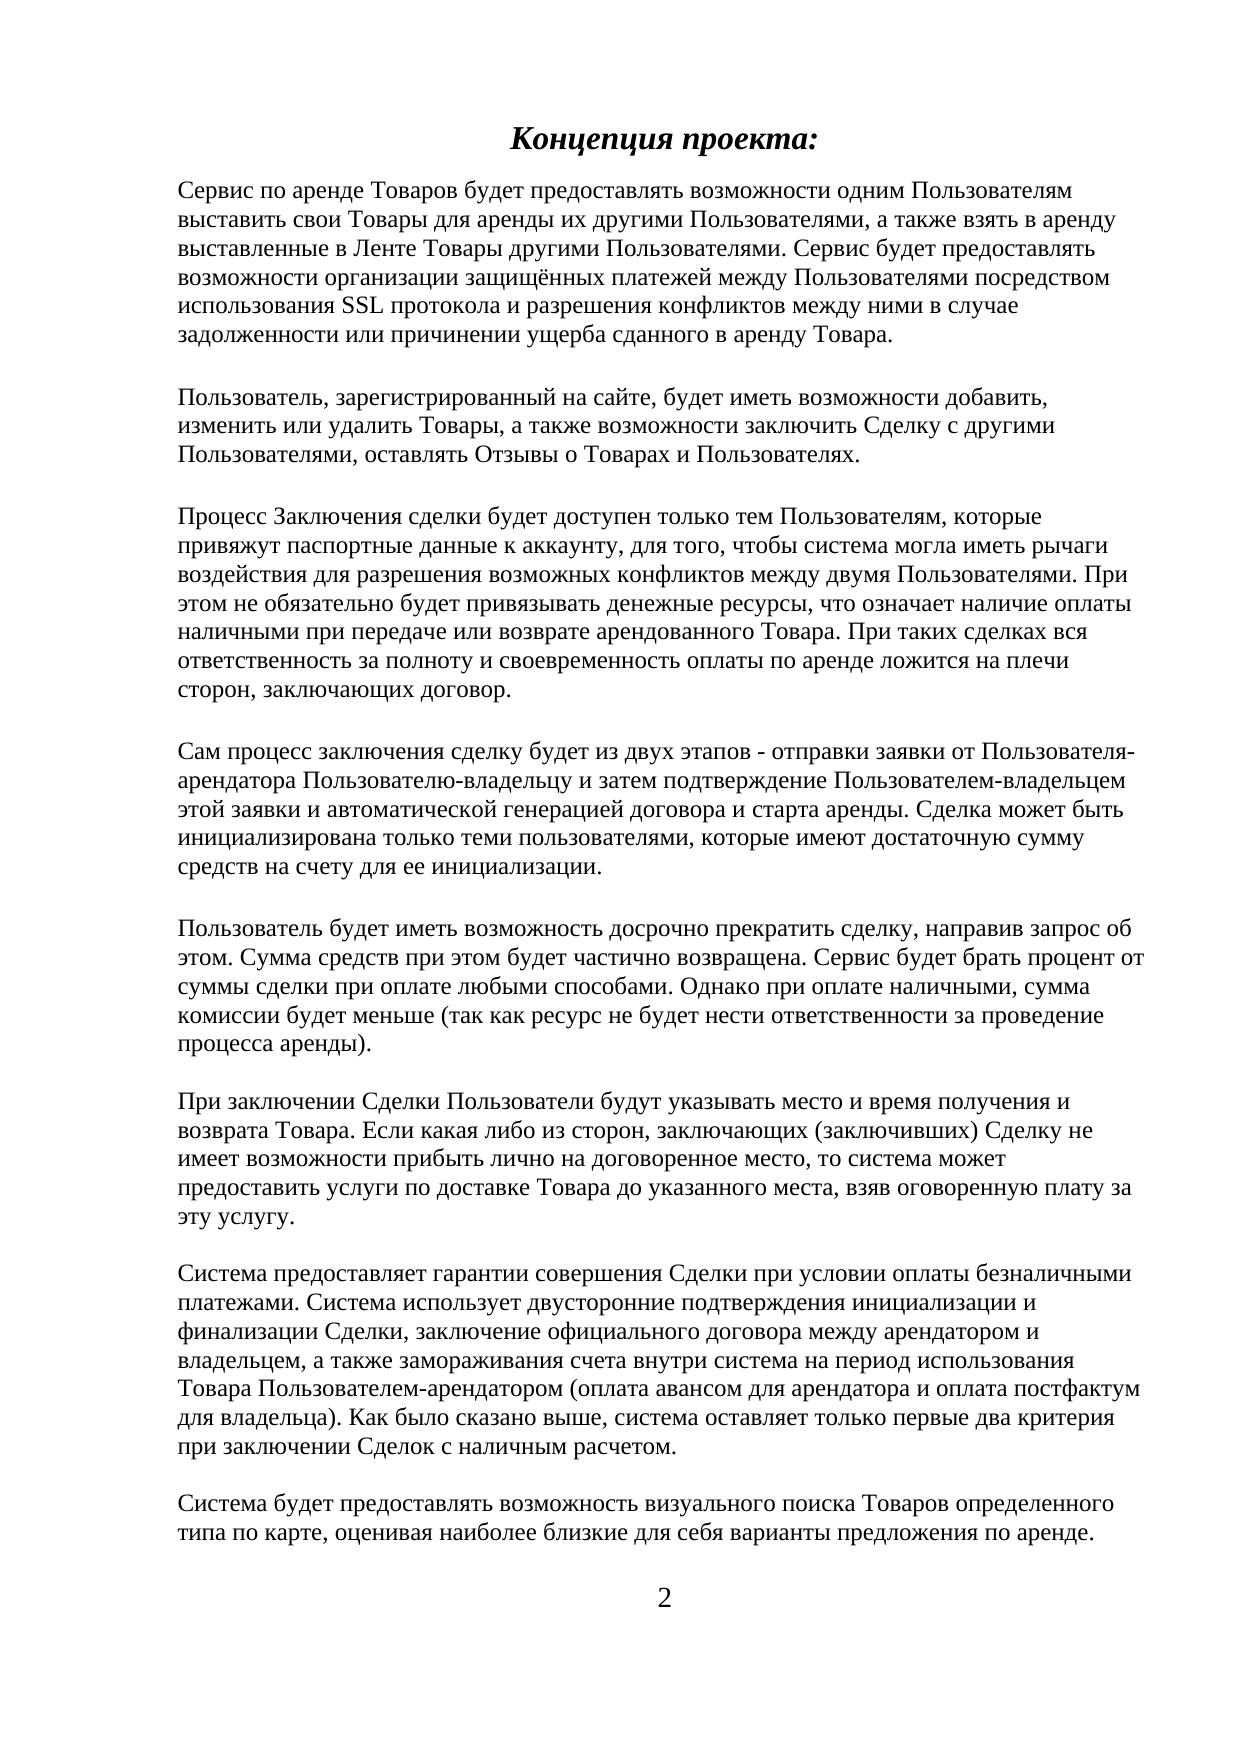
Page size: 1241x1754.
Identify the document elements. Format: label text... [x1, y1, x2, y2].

text При заключении Сделки Пользователи будут указывать место и время получения и возврата Товара. Если какая либо из сторон, заключающих (заключивших) Сделку не имеет возможности прибыть лично на договоренное место, то система может предоставить услуги по доставке Товара до указанного места, взяв оговоренную плату за эту услугу. [177, 1086, 1152, 1230]
text Процесс Заключения сделки будет доступен только тем Пользователям, которые привяжут паспортные данные к аккаунту, для того, чтобы система могла иметь рычаги воздействия для разрешения возможных конфликтов между двумя Пользователями. При этом не обязательно будет привязывать денежные ресурсы, что означает наличие оплаты наличными при передаче или возврате арендованного Товара. При таких сделках вся ответственность за полноту и своевременность оплаты по аренде ложится на плечи сторон, заключающих договор. [177, 501, 1152, 703]
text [177, 1488, 1152, 1546]
text Сам процесс заключения сделку будет из двух этапов - отправки заявки от Пользователя-арендатора Пользователю-владельцу и затем подтверждение Пользователем-владельцем этой заявки и автоматической генерацией договора и старта аренды. Сделка может быть инициализирована только теми пользователями, которые имеют достаточную сумму средств на счету для ее инициализации. [177, 736, 1152, 880]
text Система предоставляет гарантии совершения Сделки при условии оплаты безналичными платежами. Система использует двусторонние подтверждения инициализации и финализации Сделки, заключение официального договора между арендатором и владельцем, а также замораживания счета внутри система на период использования Товара Пользователем-арендатором (оплата авансом для арендатора и оплата постфактум для владельца). Как было сказано выше, система оставляет только первые два критерия при заключении Сделок с наличным расчетом. [177, 1258, 1152, 1460]
subtitle Концепция проекта: [177, 118, 1152, 156]
text Пользователь, зарегистрированный на сайте, будет иметь возможности добавить, изменить или удалить Товары, а также возможности заключить Сделку с другими Пользователями, оставлять Отзывы о Товарах и Пользователях. [177, 382, 1152, 468]
text Сервис по аренде Товаров будет предоставлять возможности одним Пользователям выставить свои Товары для аренды их другими Пользователями, а также взять в аренду выставленные в Ленте Товары другими Пользователями. Сервис будет предоставлять возможности организации защищённых платежей между Пользователями посредством использования SSL протокола и разрешения конфликтов между ними в случае задолженности или причинении ущерба сданного в аренду Товара. [177, 176, 1152, 348]
text Пользователь будет иметь возможность досрочно прекратить сделку, направив запрос об этом. Сумма средств при этом будет частично возвращена. Сервис будет брать процент от суммы сделки при оплате любыми способами. Однако при оплате наличными, сумма комиссии будет меньше (так как ресурс не будет нести ответственности за проведение процесса аренды). [177, 913, 1152, 1057]
